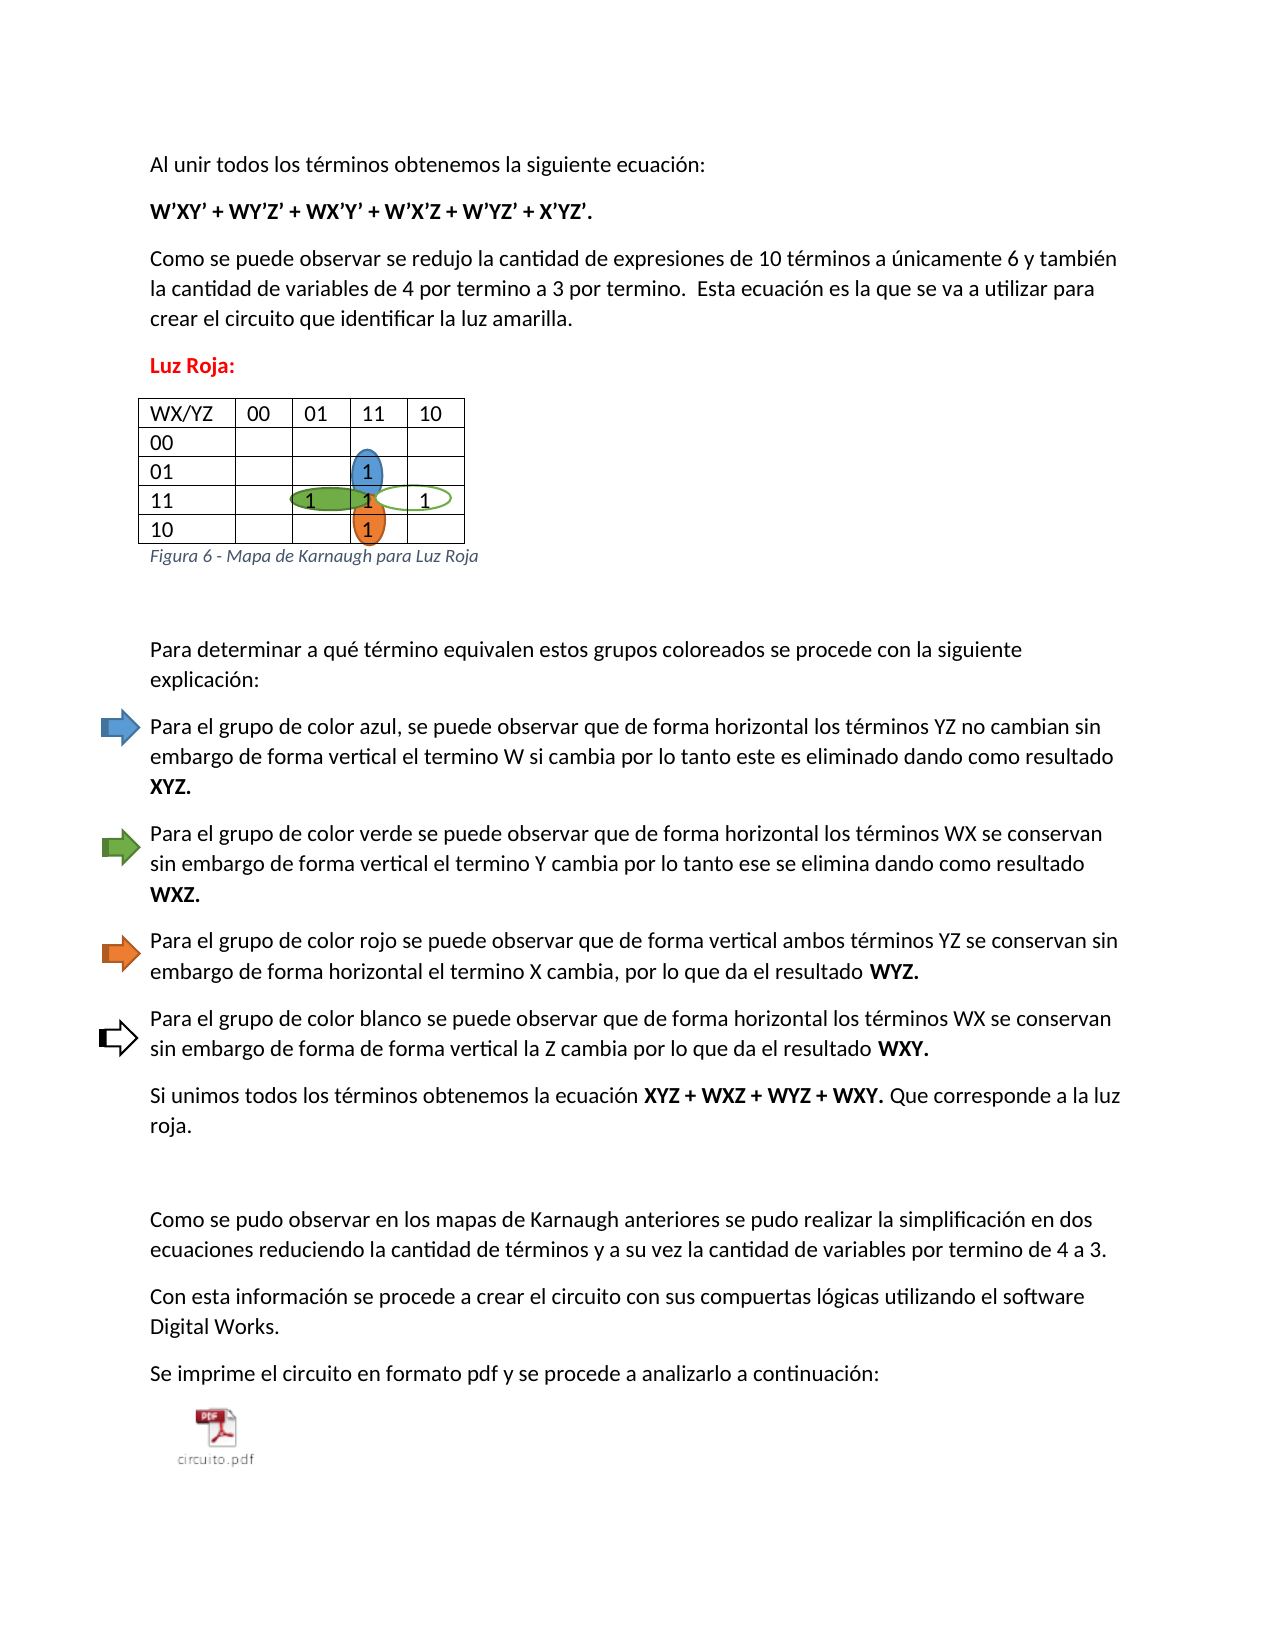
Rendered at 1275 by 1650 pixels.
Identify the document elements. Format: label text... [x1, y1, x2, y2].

text Como se puede observar se redujo la cantidad de expresiones de 10 términos a únicamente 6 y también la cantidad de variables de 4 por termino a 3 por termino. Esta ecuación es la que se va a utilizar para crear el circuito que identificar la luz amarilla. [150, 244, 1125, 332]
table_header 10 [408, 399, 464, 427]
table_cell [236, 486, 292, 514]
table_cell [293, 457, 350, 485]
text Se imprime el circuito en formato pdf y se procede a analizarlo a continuación: [150, 1359, 1125, 1387]
table_cell [236, 515, 292, 543]
text Si unimos todos los términos obtenemos la ecuación XYZ + WXZ + WYZ + WXY. Que corresponde a la luz roja. [150, 1081, 1125, 1139]
table_cell [293, 428, 350, 456]
text Para el grupo de color verde se puede observar que de forma horizontal los términos WX se conservan sin embargo de forma vertical el termino Y cambia por lo tanto ese se elimina dando como resultado WXZ. [150, 819, 1125, 908]
table_cell 11 [139, 486, 235, 514]
text Con esta información se procede a crear el circuito con sus compuertas lógicas utilizando el software Digital Works. [150, 1282, 1125, 1340]
table_header 11 [351, 399, 407, 427]
table_cell [236, 428, 292, 456]
text Luz Roja: [150, 351, 1125, 379]
table_header 01 [293, 399, 350, 427]
table_cell 1 [351, 515, 407, 543]
table_header WX/YZ [139, 399, 235, 427]
text Figura 6 - Mapa de Karnaugh para Luz Roja [150, 544, 1125, 567]
text Para el grupo de color rojo se puede observar que de forma vertical ambos términos YZ se conservan sin embargo de forma horizontal el termino X cambia, por lo que da el resultado WYZ. [150, 927, 1125, 985]
text Para el grupo de color blanco se puede observar que de forma horizontal los términos WX se conservan sin embargo de forma de forma vertical la Z cambia por lo que da el resultado WXY. [150, 1004, 1125, 1062]
table_cell 1 [293, 486, 350, 514]
text Al unir todos los términos obtenemos la siguiente ecuación: [150, 150, 1125, 178]
table_cell [408, 457, 464, 485]
text Para determinar a qué término equivalen estos grupos coloreados se procede con la siguiente explicación: [150, 635, 1125, 693]
table_cell [293, 515, 350, 543]
text W’XY’ + WY’Z’ + WX’Y’ + W’X’Z + W’YZ’ + X’YZ’. [150, 197, 1125, 225]
table_cell [236, 457, 292, 485]
table_cell 1 [351, 457, 407, 485]
text Como se pudo observar en los mapas de Karnaugh anteriores se pudo realizar la simplificación en dos ecuaciones reduciendo la cantidad de términos y a su vez la cantidad de variables por termino de 4 a 3. [150, 1205, 1125, 1263]
table_cell 01 [139, 457, 235, 485]
table_cell [351, 428, 407, 456]
text Para el grupo de color azul, se puede observar que de forma horizontal los términos YZ no cambian sin embargo de forma vertical el termino W si cambia por lo tanto este es eliminado dando como resultado XYZ. [150, 712, 1125, 800]
table_header 00 [236, 399, 292, 427]
table_cell [408, 428, 464, 456]
table_cell 00 [139, 428, 235, 456]
table_cell 1 [408, 486, 464, 514]
table_cell 1 [351, 486, 407, 514]
table_cell 10 [139, 515, 235, 543]
table_cell [408, 515, 464, 543]
